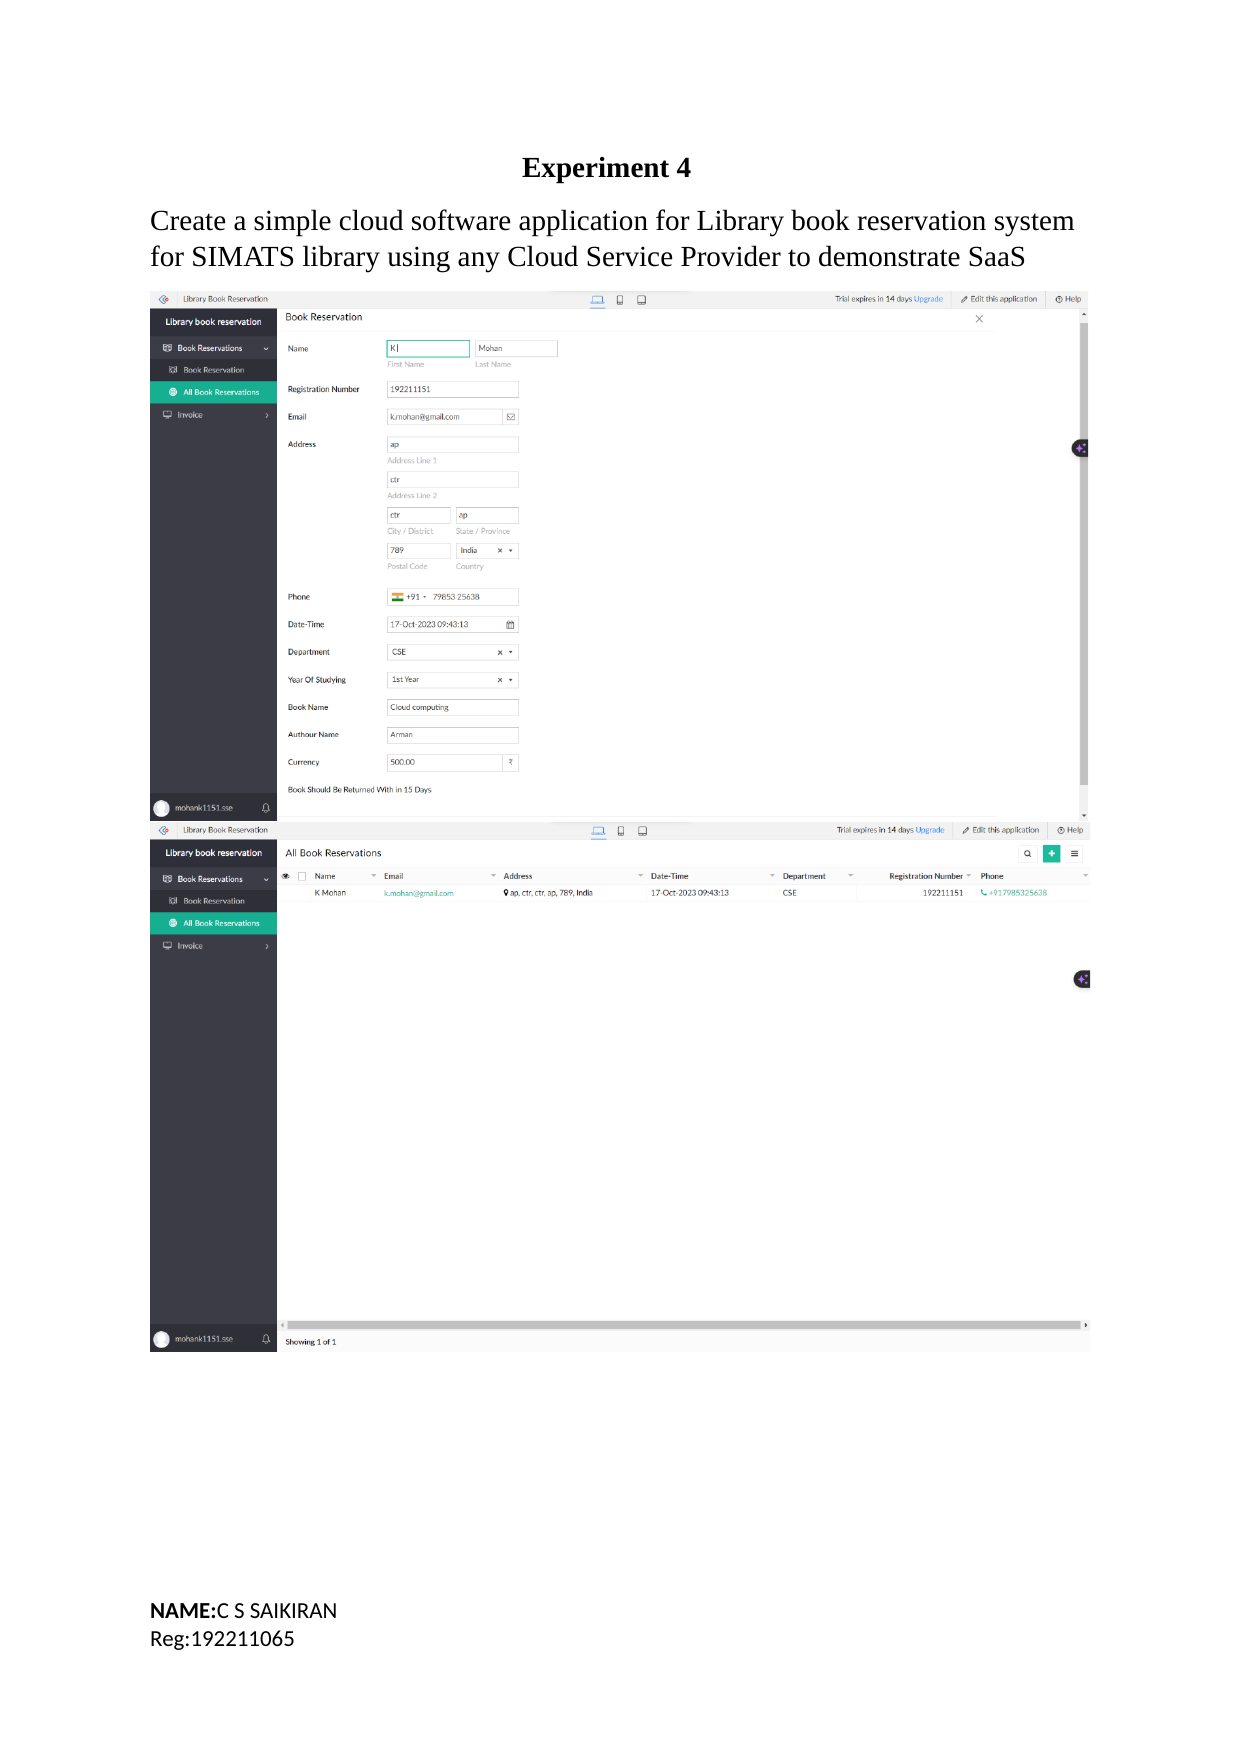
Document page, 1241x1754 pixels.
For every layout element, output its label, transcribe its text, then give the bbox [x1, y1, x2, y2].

text Create a simple cloud software application for Library book reservation system for SIMATS library using any Cloud Service Provider to demonstrate SaaS [150, 203, 1090, 272]
text Experiment 4 [150, 150, 1090, 183]
picture [150, 291, 1089, 821]
picture [150, 822, 1091, 1352]
